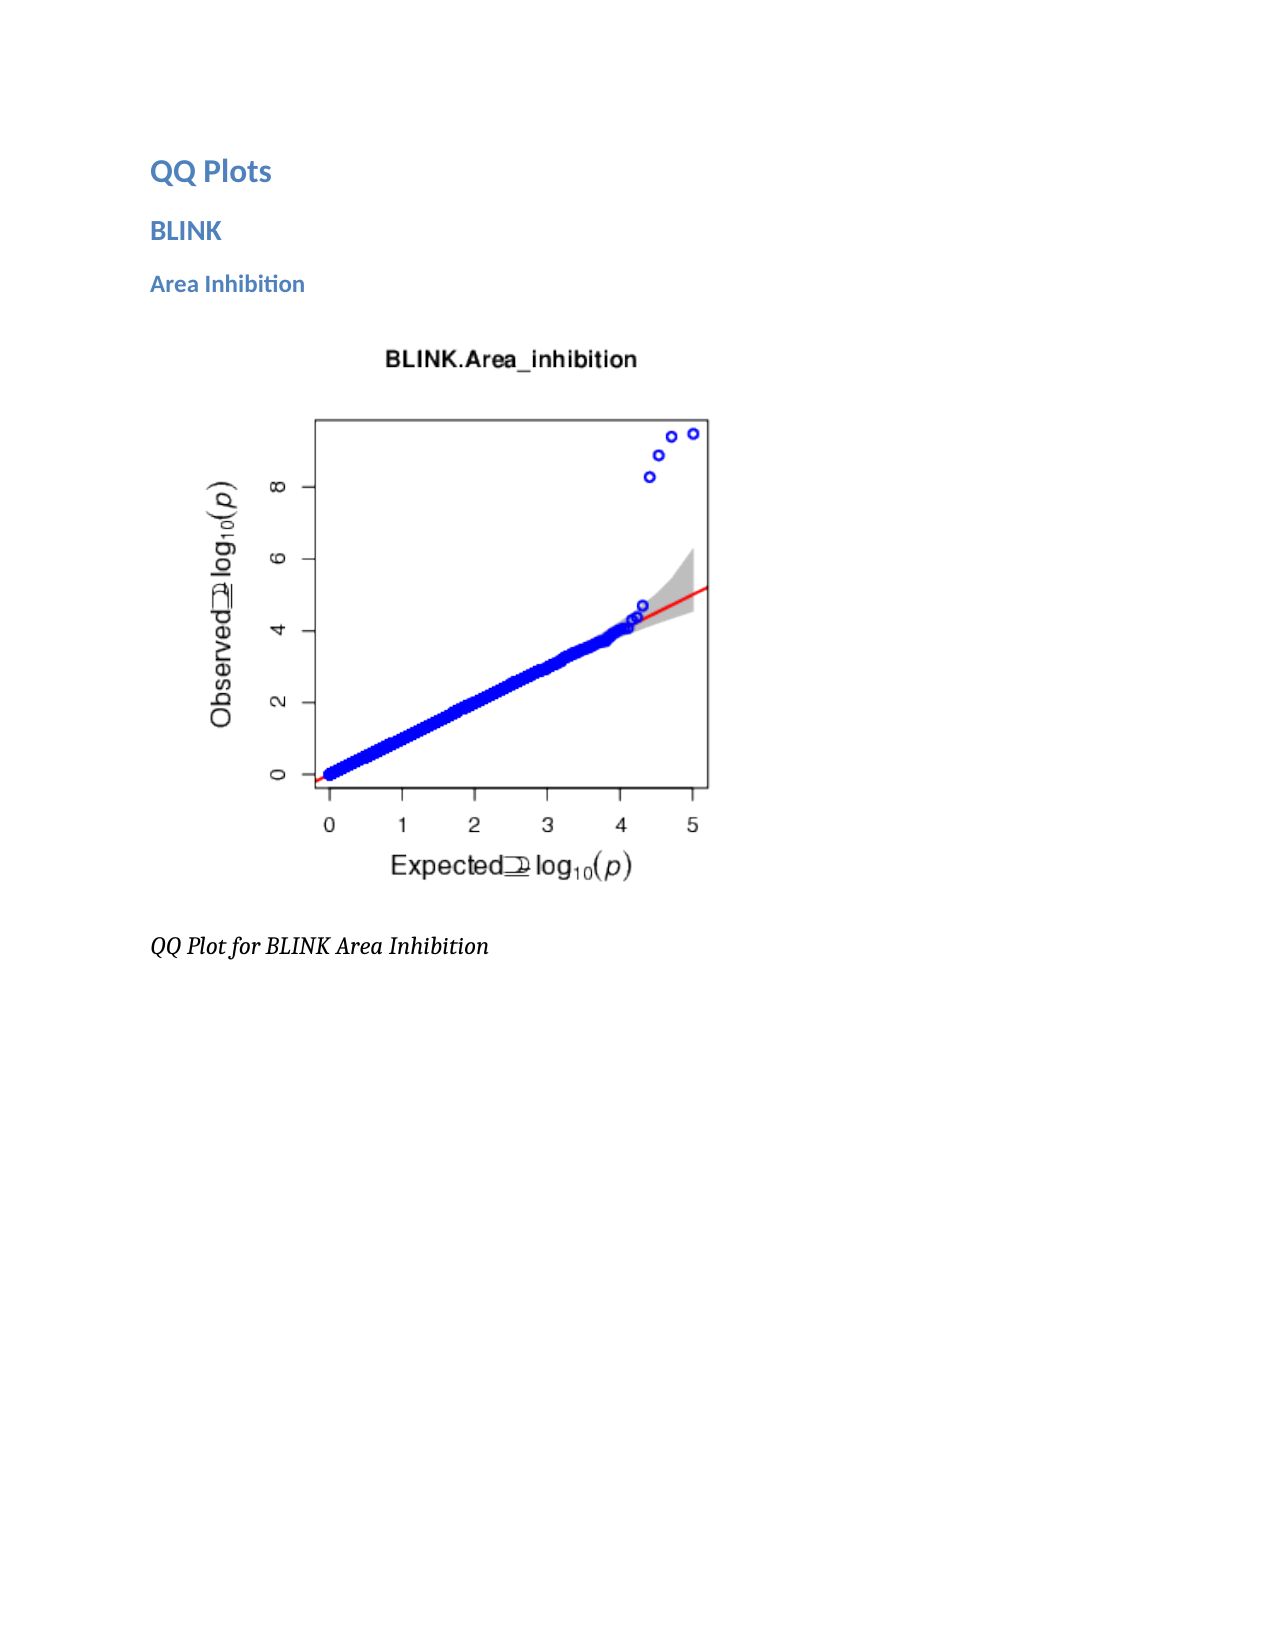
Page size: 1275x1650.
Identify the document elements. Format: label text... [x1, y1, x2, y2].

text QQ Plot for BLINK Area Inhibition [150, 932, 1125, 961]
subtitle BLINK [150, 212, 1125, 247]
picture [168, 298, 782, 911]
subtitle Area Inhibition [150, 268, 1125, 298]
subtitle QQ Plots [150, 150, 1125, 191]
